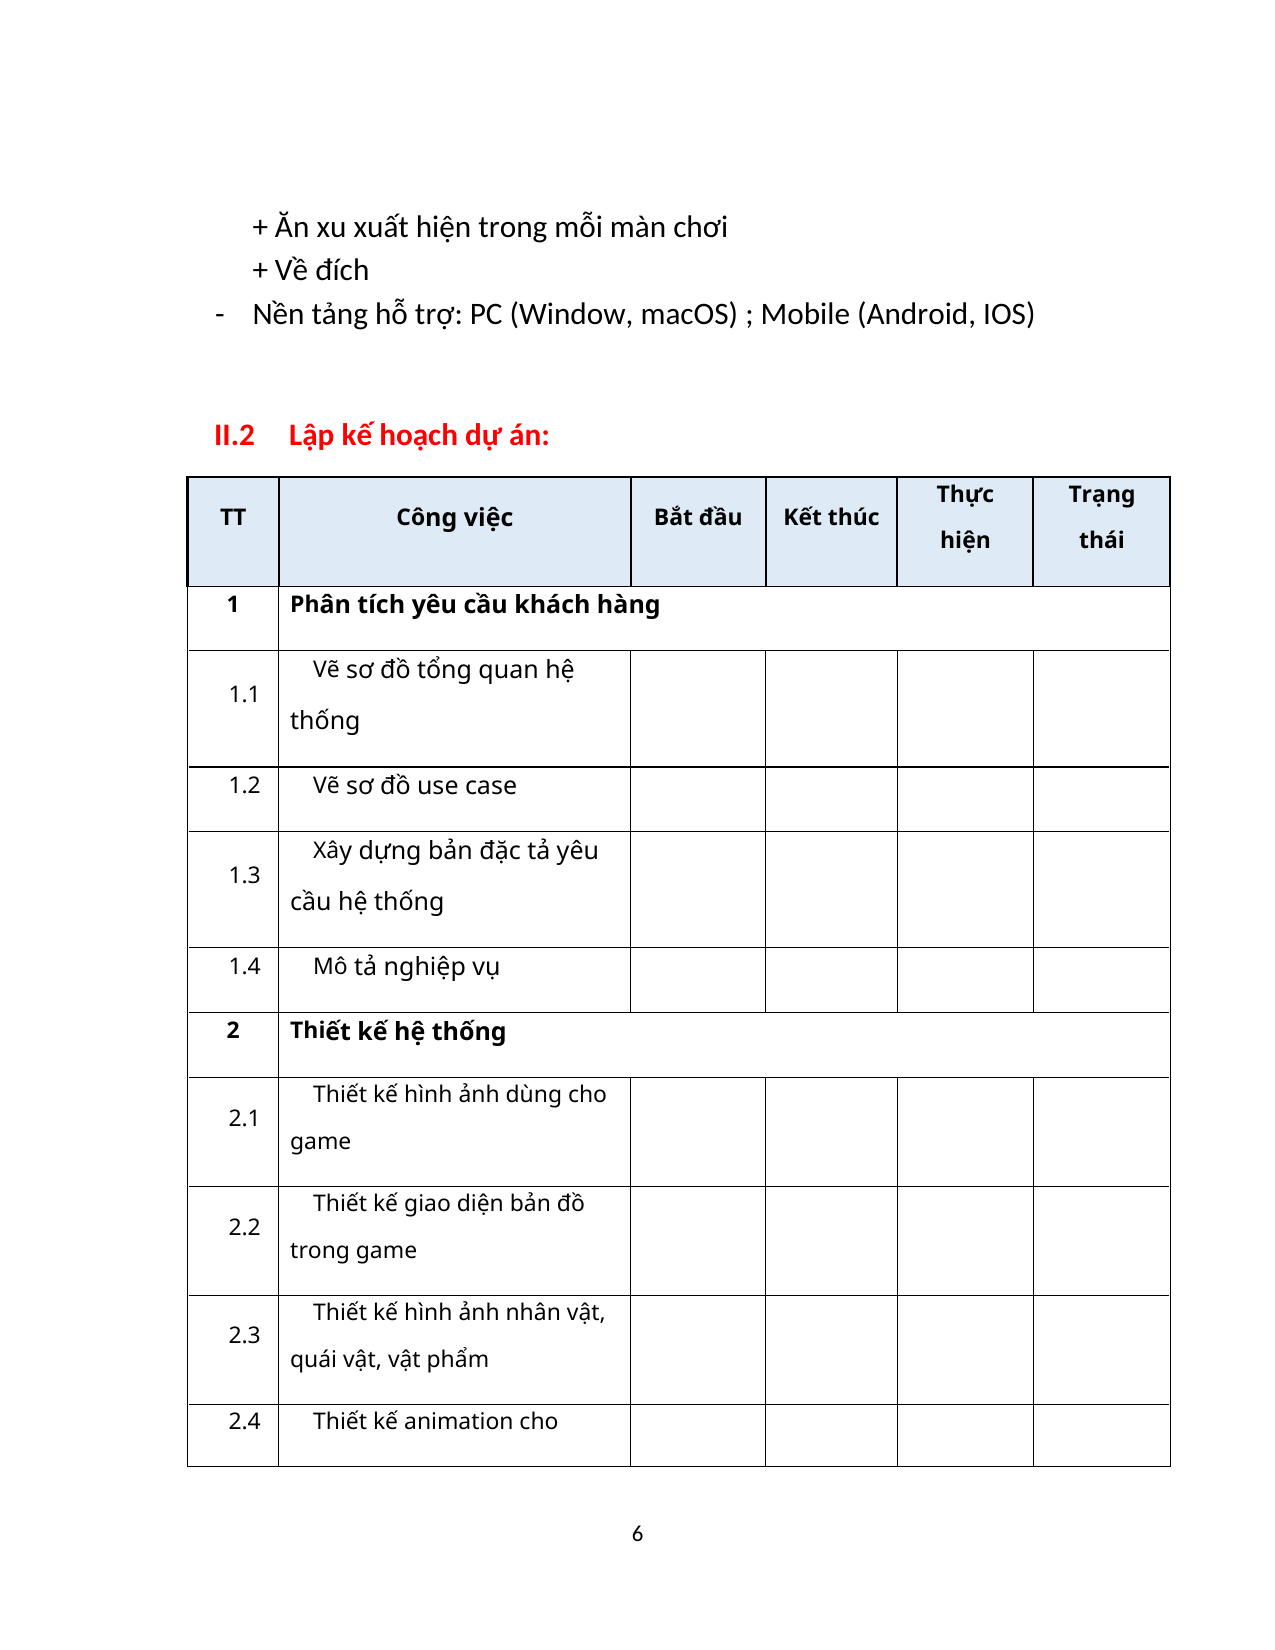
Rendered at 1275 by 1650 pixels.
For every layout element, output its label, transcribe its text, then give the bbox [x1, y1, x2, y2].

table_cell Xây dựng bản đặc tả yêu cầu hệ thống [279, 832, 630, 947]
table_cell [631, 948, 765, 1012]
table_cell Thiết kế hình ảnh dùng cho game [279, 1078, 630, 1186]
table_cell 2.1 [188, 1077, 278, 1186]
table_cell 2.4 [188, 1404, 278, 1466]
table_cell [898, 651, 1033, 766]
list Nền tảng hỗ trợ: PC (Window, macOS) ; Mobile (Android, IOS) [215, 294, 1107, 332]
table_cell Vẽ sơ đồ use case [279, 768, 630, 831]
table_header Thực hiện [898, 478, 1032, 586]
table_cell [631, 1296, 765, 1404]
table_cell Thiết kế hệ thống [279, 1012, 1170, 1077]
table_cell Phân tích yêu cầu khách hàng [279, 587, 1170, 650]
table_cell 1.1 [188, 650, 278, 766]
table_cell [766, 1078, 897, 1186]
table_cell [898, 948, 1033, 1012]
table_cell [1034, 1295, 1170, 1404]
list Lập kế hoạch dự án: [214, 415, 1107, 453]
table_cell [631, 832, 765, 947]
table_cell Mô tả nghiệp vụ [279, 948, 630, 1012]
table_cell [1034, 1404, 1170, 1466]
table_cell [1034, 1186, 1170, 1295]
list + Ăn xu xuất hiện trong mỗi màn chơi [252, 207, 1107, 245]
table_cell [766, 768, 897, 831]
table_cell [631, 651, 765, 766]
table_header Bắt đầu [632, 478, 765, 586]
table_cell [898, 768, 1033, 831]
table_cell 1 [188, 587, 278, 650]
table_cell [766, 1405, 897, 1466]
table_cell [898, 832, 1033, 947]
table_cell [631, 1187, 765, 1295]
table_cell [1034, 1077, 1170, 1186]
table_cell [1034, 831, 1170, 947]
table_cell [1034, 650, 1170, 766]
table_cell Thiết kế hình ảnh nhân vật, quái vật, vật phẩm [279, 1296, 630, 1404]
table_header Trạng thái [1034, 478, 1169, 586]
table_cell 2 [188, 1012, 278, 1077]
table_cell [766, 832, 897, 947]
table_cell Thiết kế giao diện bản đồ trong game [279, 1187, 630, 1295]
table_cell [631, 768, 765, 831]
table_cell 1.4 [188, 947, 278, 1012]
table_header TT [189, 478, 278, 586]
table_header Công việc [280, 478, 630, 586]
table_cell [898, 1296, 1033, 1404]
table_cell [631, 1405, 765, 1466]
table_cell 1.3 [188, 831, 278, 947]
table_cell [898, 1405, 1033, 1466]
table_cell [766, 948, 897, 1012]
table_cell [898, 1078, 1033, 1186]
table_cell [766, 1296, 897, 1404]
table_cell [766, 1187, 897, 1295]
table_header Kết thúc [767, 478, 896, 586]
list + Về đích [252, 251, 1107, 289]
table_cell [279, 1405, 630, 1466]
table_cell [1034, 766, 1170, 831]
table_cell [1034, 947, 1170, 1012]
table_cell 2.2 [188, 1186, 278, 1295]
table_cell Vẽ sơ đồ tổng quan hệ thống [279, 651, 630, 766]
table_cell 1.2 [188, 766, 278, 831]
table_cell [766, 651, 897, 766]
table_cell [898, 1187, 1033, 1295]
table_cell 2.3 [188, 1295, 278, 1404]
table_cell [631, 1078, 765, 1186]
